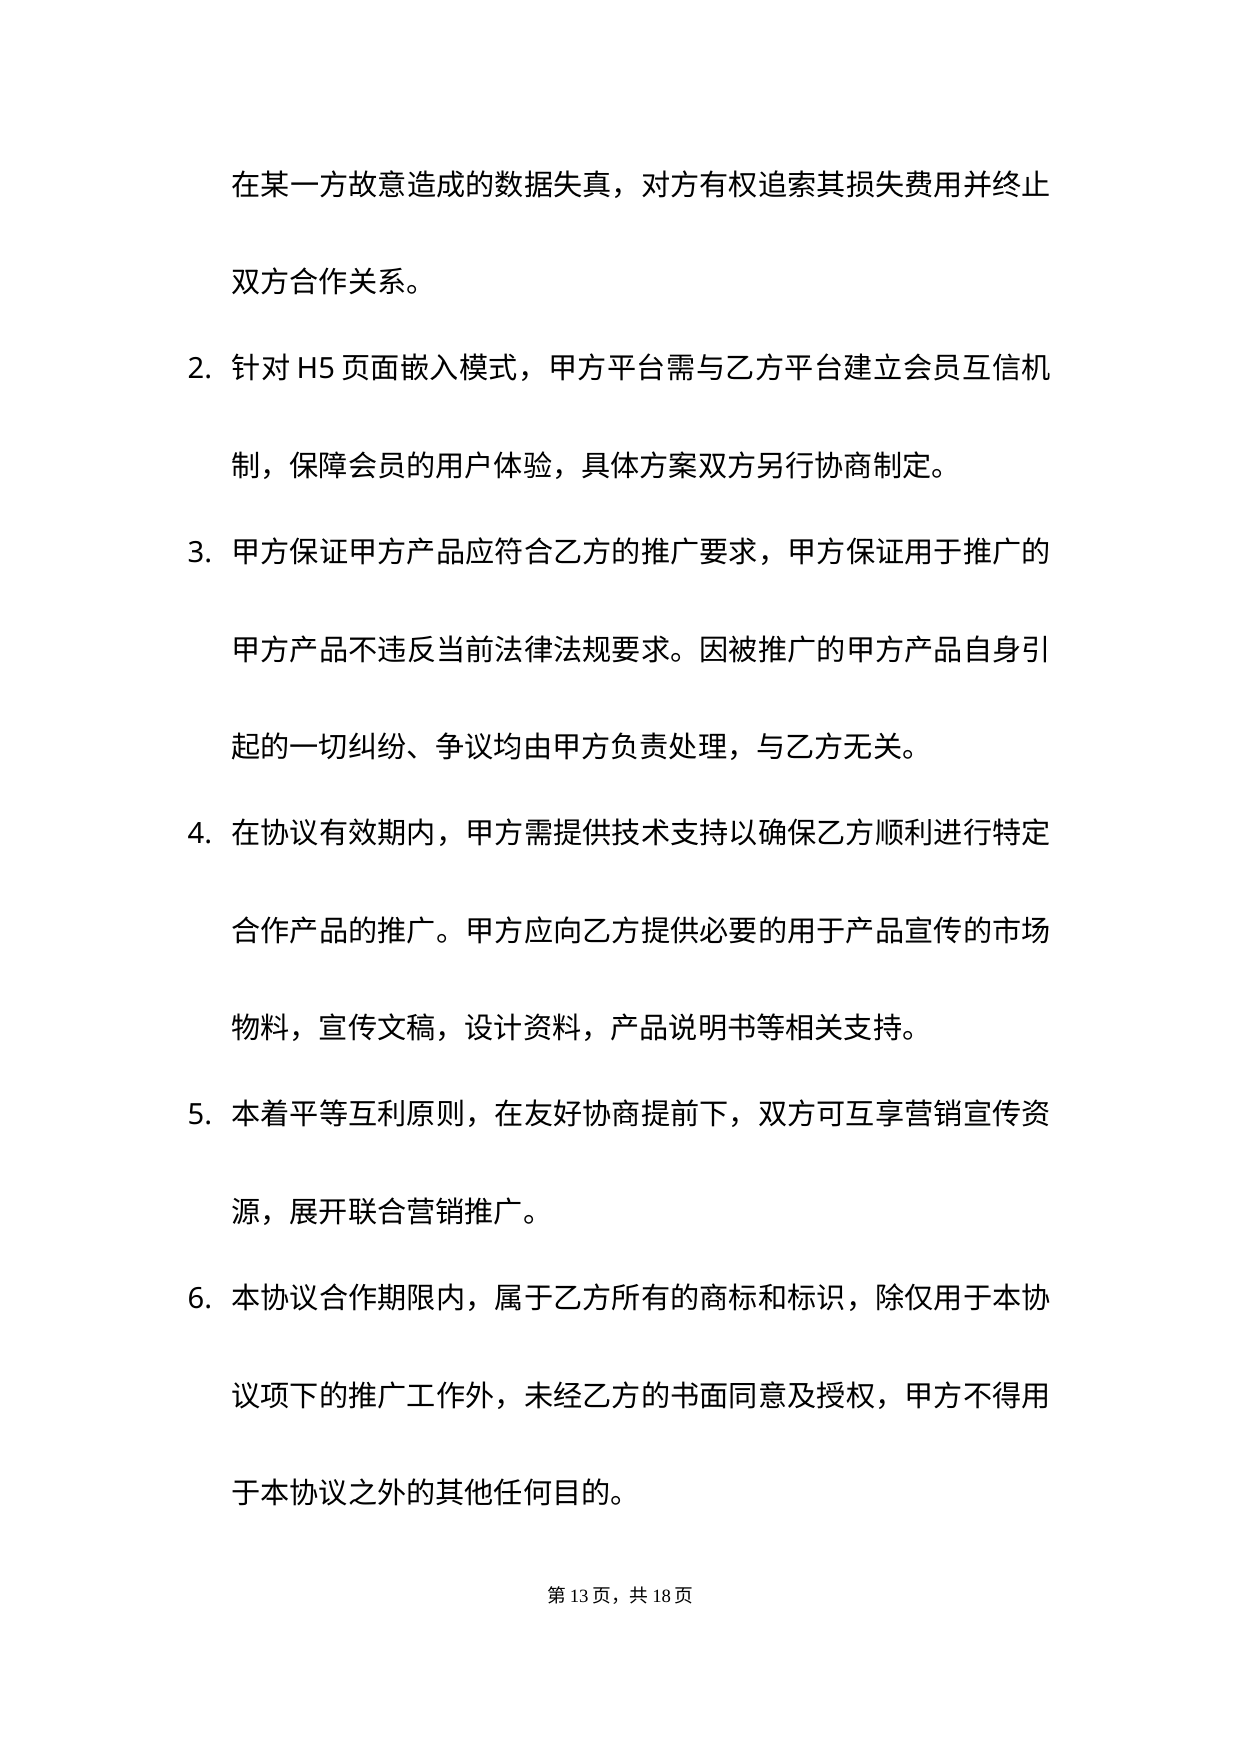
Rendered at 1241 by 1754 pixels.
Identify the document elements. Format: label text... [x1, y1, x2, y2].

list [187, 150, 1053, 313]
list 本着平等互利原则，在友好协商提前下，双方可互享营销宣传资源，展开联合营销推广。 [187, 1080, 1053, 1242]
list 甲方保证甲方产品应符合乙方的推广要求，甲方保证用于推广的甲方产品不违反当前法律法规要求。因被推广的甲方产品自身引起的一切纠纷、争议均由甲方负责处理，与乙方无关。 [187, 517, 1053, 777]
list 本协议合作期限内，属于乙方所有的商标和标识，除仅用于本协议项下的推广工作外，未经乙方的书面同意及授权，甲方不得用于本协议之外的其他任何目的。 [187, 1263, 1053, 1523]
list 针对H5页面嵌入模式，甲方平台需与乙方平台建立会员互信机制，保障会员的用户体验，具体方案双方另行协商制定。 [187, 334, 1053, 496]
list 在协议有效期内，甲方需提供技术支持以确保乙方顺利进行特定合作产品的推广。甲方应向乙方提供必要的用于产品宣传的市场物料，宣传文稿，设计资料，产品说明书等相关支持。 [187, 798, 1053, 1058]
